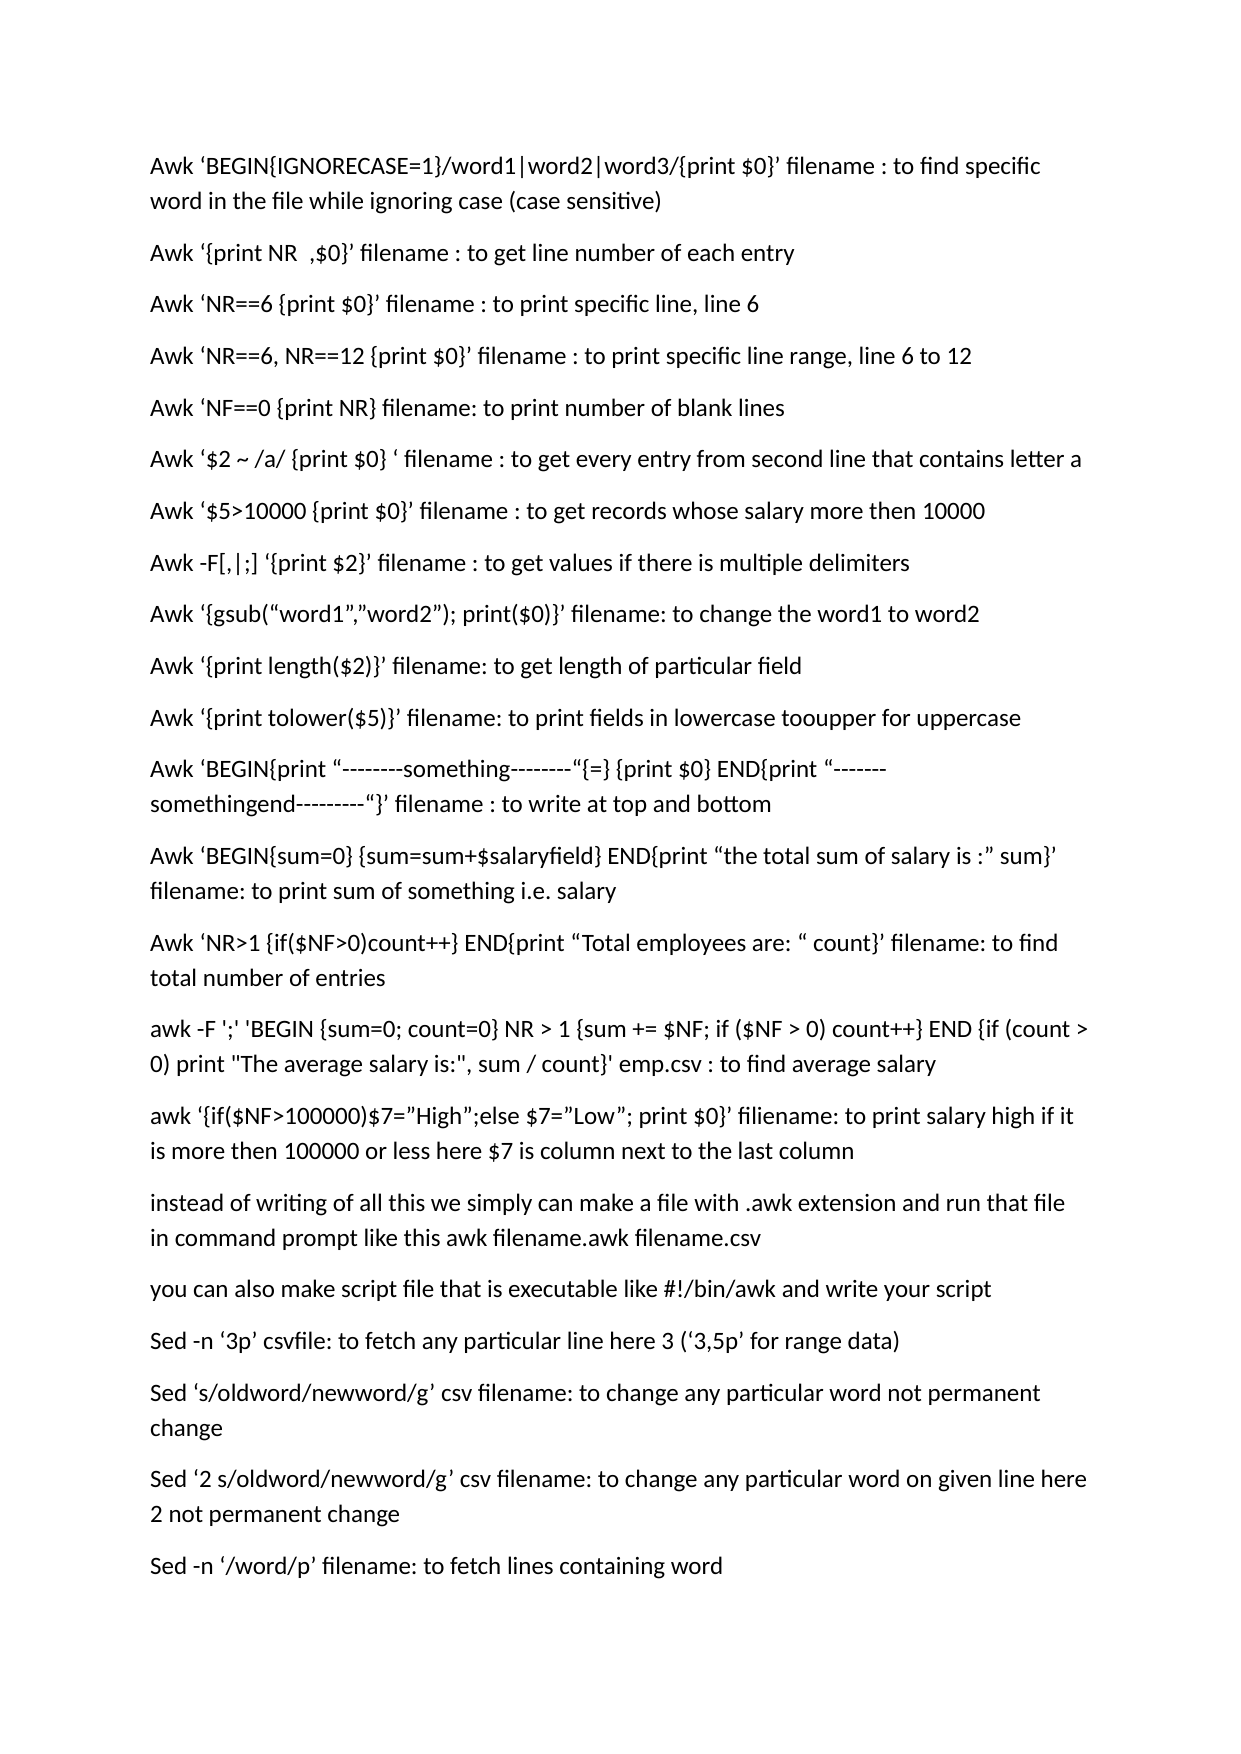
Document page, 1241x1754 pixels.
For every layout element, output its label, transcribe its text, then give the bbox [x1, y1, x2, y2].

text Awk ‘{print NR ,$0}’ filename : to get line number of each entry [150, 237, 1090, 267]
text awk ‘{if($NF>100000)$7=”High”;else $7=”Low”; print $0}’ filiename: to print salary high if it is more then 100000 or less here $7 is column next to the last column [150, 1100, 1090, 1166]
text Awk ‘NR==6, NR==12 {print $0}’ filename : to print specific line range, line 6 to 12 [150, 340, 1090, 371]
text you can also make script file that is executable like #!/bin/awk and write your script [150, 1273, 1090, 1304]
text Awk -F[,|;] ‘{print $2}’ filename : to get values if there is multiple delimiters [150, 547, 1090, 577]
text awk -F ';' 'BEGIN {sum=0; count=0} NR > 1 {sum += $NF; if ($NF > 0) count++} END {if (count > 0) print "The average salary is:", sum / count}' emp.csv : to find average salary [150, 1013, 1090, 1079]
text Awk ‘BEGIN{IGNORECASE=1}/word1|word2|word3/{print $0}’ filename : to find specific word in the file while ignoring case (case sensitive) [150, 150, 1090, 216]
text instead of writing of all this we simply can make a file with .awk extension and run that file in command prompt like this awk filename.awk filename.csv [150, 1187, 1090, 1252]
text Sed ‘2 s/oldword/newword/g’ csv filename: to change any particular word on given line here 2 not permanent change [150, 1463, 1090, 1529]
text Awk ‘$5>10000 {print $0}’ filename : to get records whose salary more then 10000 [150, 495, 1090, 526]
text Awk ‘BEGIN{print “--------something--------“{=} {print $0} END{print “-------somethingend---------“}’ filename : to write at top and bottom [150, 753, 1090, 819]
text Awk ‘BEGIN{sum=0} {sum=sum+$salaryfield} END{print “the total sum of salary is :” sum}’ filename: to print sum of something i.e. salary [150, 840, 1090, 906]
text Awk ‘$2 ~ /a/ {print $0} ‘ filename : to get every entry from second line that contains letter a [150, 443, 1090, 474]
text Awk ‘NR>1 {if($NF>0)count++} END{print “Total employees are: “ count}’ filename: to find total number of entries [150, 927, 1090, 992]
text Awk ‘{print length($2)}’ filename: to get length of particular field [150, 650, 1090, 681]
text Awk ‘NF==0 {print NR} filename: to print number of blank lines [150, 392, 1090, 422]
text Sed -n ‘/word/p’ filename: to fetch lines containing word [150, 1550, 1090, 1581]
text Sed -n ‘3p’ csvfile: to fetch any particular line here 3 (‘3,5p’ for range data) [150, 1325, 1090, 1356]
text Awk ‘NR==6 {print $0}’ filename : to print specific line, line 6 [150, 288, 1090, 319]
text Awk ‘{gsub(“word1”,”word2”); print($0)}’ filename: to change the word1 to word2 [150, 598, 1090, 629]
text Awk ‘{print tolower($5)}’ filename: to print fields in lowercase tooupper for uppercase [150, 702, 1090, 732]
text Sed ‘s/oldword/newword/g’ csv filename: to change any particular word not permanent change [150, 1377, 1090, 1442]
